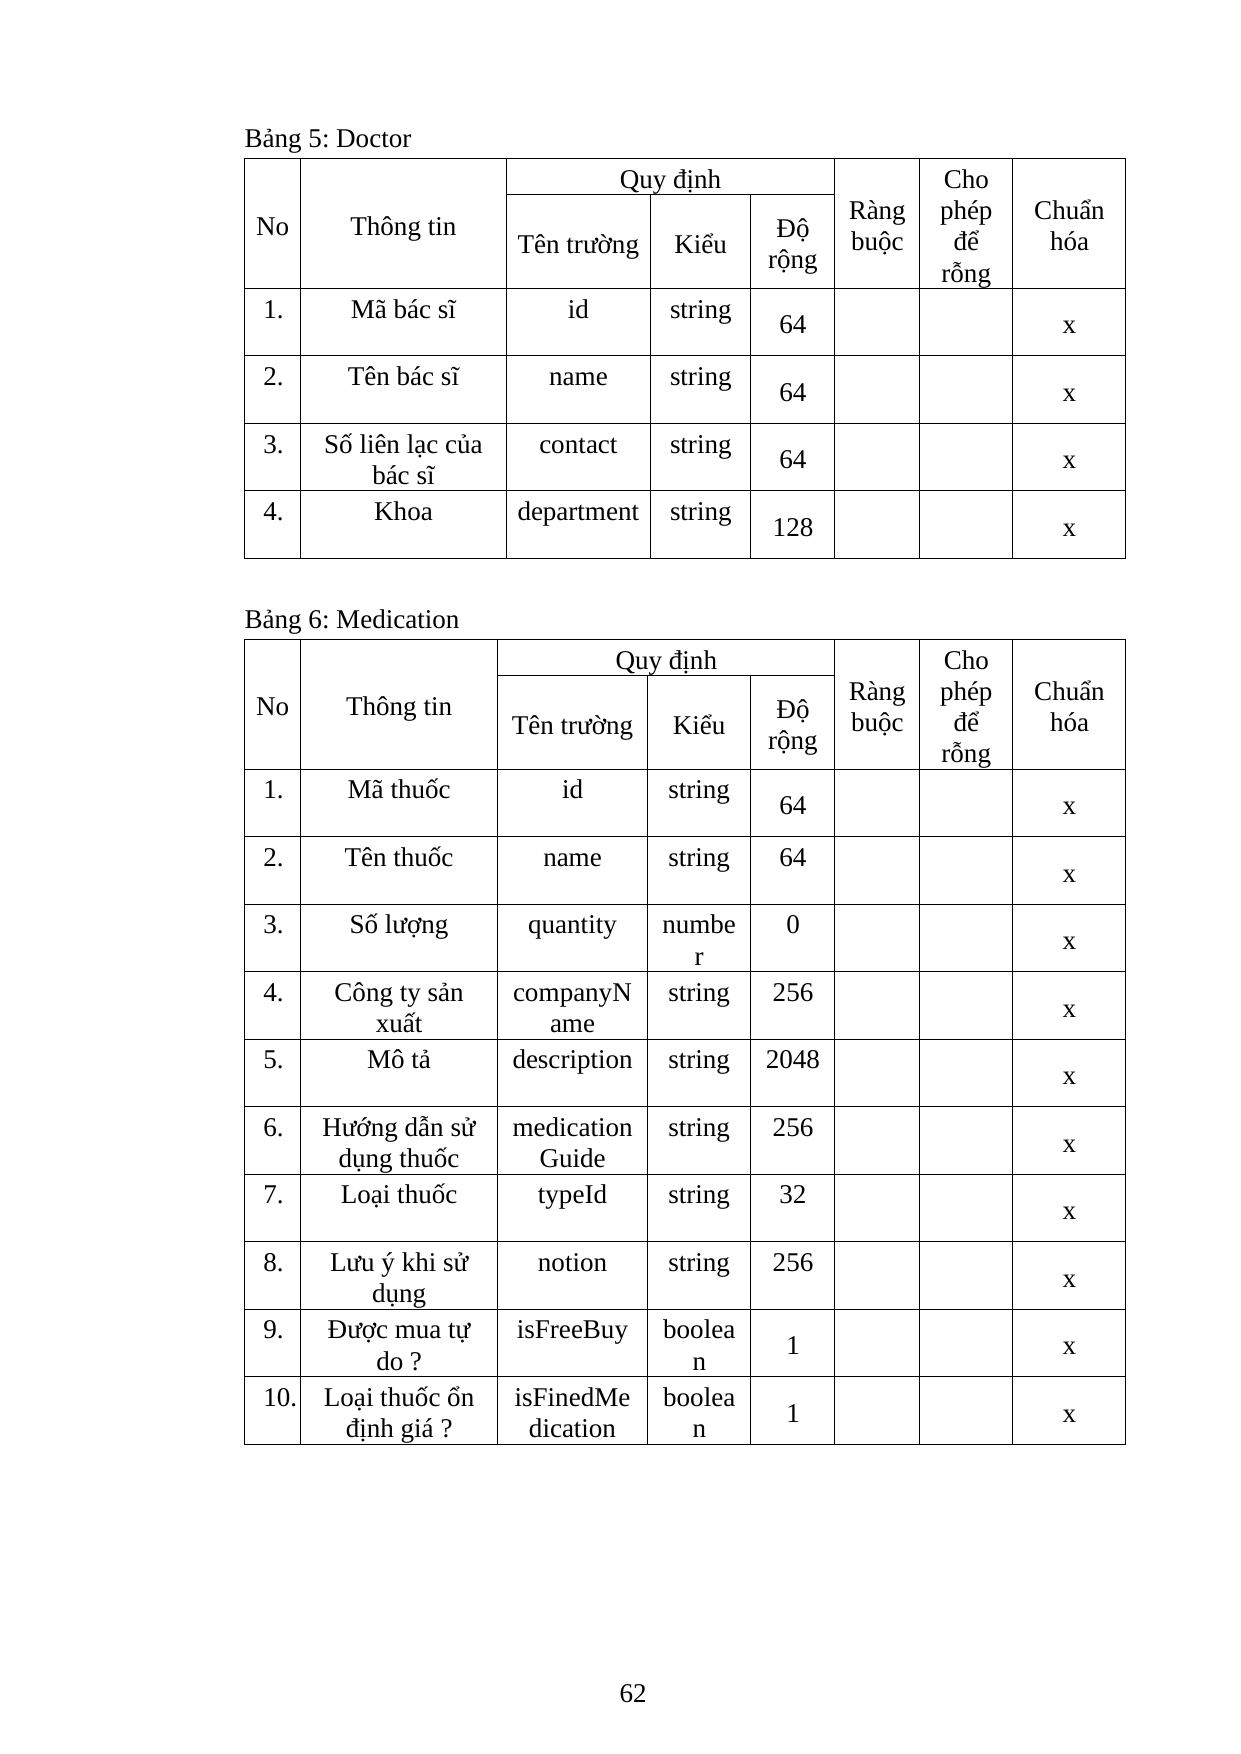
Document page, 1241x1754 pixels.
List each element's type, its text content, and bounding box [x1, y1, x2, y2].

table_cell string [648, 972, 750, 1038]
table_cell string [648, 1242, 750, 1308]
table_cell [920, 837, 1012, 903]
table_cell string [648, 770, 750, 836]
table_cell x [1013, 905, 1125, 971]
table_cell notion [498, 1242, 647, 1308]
table_cell [920, 905, 1012, 971]
table_cell [245, 491, 300, 558]
table_cell [835, 1310, 919, 1376]
table_cell Loại thuốc [301, 1175, 497, 1241]
table_cell string [651, 289, 750, 355]
table_cell [835, 770, 919, 836]
table_cell [920, 424, 1012, 490]
table_cell x [1013, 289, 1125, 355]
table_cell isFinedMedication [498, 1377, 647, 1443]
table_header Ràng buộc [835, 159, 919, 288]
table_cell companyName [498, 972, 647, 1038]
table_cell description [498, 1040, 647, 1106]
table_cell string [648, 837, 750, 903]
table_header Thông tin [301, 640, 497, 768]
table_cell string [648, 1107, 750, 1173]
table_cell Tên trường [507, 195, 650, 288]
table_header Ràng buộc [835, 640, 919, 768]
table_cell x [1013, 1310, 1125, 1376]
table_cell [835, 424, 919, 490]
table_cell 64 [751, 424, 834, 490]
table_header Thông tin [301, 159, 506, 288]
table_cell [835, 289, 919, 355]
table_cell [245, 1175, 300, 1241]
text Bảng 5: Doctor [244, 122, 1092, 153]
table_cell Số liên lạc của bác sĩ [301, 424, 506, 490]
table_cell Độ rộng [751, 195, 834, 288]
table_cell x [1013, 770, 1125, 836]
table_cell 2048 [751, 1040, 834, 1106]
table_cell [245, 1310, 300, 1376]
table_cell [920, 1107, 1012, 1173]
table_cell [835, 1377, 919, 1443]
table_cell x [1013, 972, 1125, 1038]
text Bảng 6: Medication [244, 603, 1092, 634]
table_cell [835, 491, 919, 558]
table_cell Hướng dẫn sử dụng thuốc [301, 1107, 497, 1173]
table_cell [245, 356, 300, 423]
table_cell boolean [648, 1377, 750, 1443]
table_cell 256 [751, 1242, 834, 1308]
table_cell Tên thuốc [301, 837, 497, 903]
table_cell name [498, 837, 647, 903]
table_header Chuẩn hóa [1013, 640, 1125, 768]
table_cell string [651, 356, 750, 423]
table_cell 1 [751, 1377, 834, 1443]
table_cell Mã bác sĩ [301, 289, 506, 355]
table_cell Được mua tự do ? [301, 1310, 497, 1376]
table_cell [245, 1377, 300, 1443]
table_cell Độ rộng [751, 676, 834, 768]
table_cell x [1013, 356, 1125, 423]
table_cell 1 [751, 1310, 834, 1376]
table_cell [245, 289, 300, 355]
table_cell [920, 1242, 1012, 1308]
table_cell string [651, 491, 750, 558]
table_cell Công ty sản xuất [301, 972, 497, 1038]
table_cell string [648, 1175, 750, 1241]
table_cell Khoa [301, 491, 506, 558]
table_header Quy định [507, 159, 834, 194]
table_cell [835, 1242, 919, 1308]
table_cell department [507, 491, 650, 558]
table_cell 0 [751, 905, 834, 971]
table_cell [835, 837, 919, 903]
table_cell [920, 356, 1012, 423]
table_cell name [507, 356, 650, 423]
table_cell 64 [751, 837, 834, 903]
table_cell [245, 1107, 300, 1173]
table_cell x [1013, 424, 1125, 490]
table_cell Lưu ý khi sử dụng [301, 1242, 497, 1308]
table_cell x [1013, 1175, 1125, 1241]
table_cell [835, 356, 919, 423]
table_cell [920, 1175, 1012, 1241]
table_cell [245, 770, 300, 836]
table_cell [920, 289, 1012, 355]
table_header No [245, 640, 300, 768]
table_header Cho phép để rỗng [920, 640, 1012, 768]
table_cell [920, 1040, 1012, 1106]
table_cell id [498, 770, 647, 836]
table_cell Kiểu [651, 195, 750, 288]
table_cell [920, 1377, 1012, 1443]
table_cell x [1013, 491, 1125, 558]
table_cell string [648, 1040, 750, 1106]
table_cell 64 [751, 770, 834, 836]
table_cell [835, 1040, 919, 1106]
table_cell Loại thuốc ổn định giá ? [301, 1377, 497, 1443]
table_cell x [1013, 1377, 1125, 1443]
table_cell id [507, 289, 650, 355]
table_cell 256 [751, 1107, 834, 1173]
table_cell string [651, 424, 750, 490]
table_cell x [1013, 1242, 1125, 1308]
table_cell Mô tả [301, 1040, 497, 1106]
table_cell 256 [751, 972, 834, 1038]
table_cell Tên bác sĩ [301, 356, 506, 423]
table_cell [920, 491, 1012, 558]
table_cell Số lượng [301, 905, 497, 971]
table_cell x [1013, 1107, 1125, 1173]
table_cell 64 [751, 289, 834, 355]
table_cell Tên trường [498, 676, 647, 768]
table_cell [920, 972, 1012, 1038]
table_cell [920, 770, 1012, 836]
table_cell x [1013, 837, 1125, 903]
table_cell Mã thuốc [301, 770, 497, 836]
table_cell x [1013, 1040, 1125, 1106]
table_cell [920, 1310, 1012, 1376]
table_cell 32 [751, 1175, 834, 1241]
table_cell 128 [751, 491, 834, 558]
table_header Quy định [498, 640, 834, 675]
table_header Chuẩn hóa [1013, 159, 1125, 288]
table_cell [835, 972, 919, 1038]
table_cell boolean [648, 1310, 750, 1376]
table_cell quantity [498, 905, 647, 971]
table_cell number [648, 905, 750, 971]
table_cell [835, 905, 919, 971]
table_cell medicationGuide [498, 1107, 647, 1173]
table_header Cho phép để rỗng [920, 159, 1012, 288]
table_cell [835, 1107, 919, 1173]
table_cell Kiểu [648, 676, 750, 768]
table_cell [835, 1175, 919, 1241]
table_cell [245, 837, 300, 903]
table_cell [245, 1242, 300, 1308]
table_cell [245, 424, 300, 490]
table_cell [245, 1040, 300, 1106]
table_cell [245, 972, 300, 1038]
table_cell isFreeBuy [498, 1310, 647, 1376]
table_cell contact [507, 424, 650, 490]
table_cell 64 [751, 356, 834, 423]
table_cell typeId [498, 1175, 647, 1241]
table_cell [245, 905, 300, 971]
table_header No [245, 159, 300, 288]
